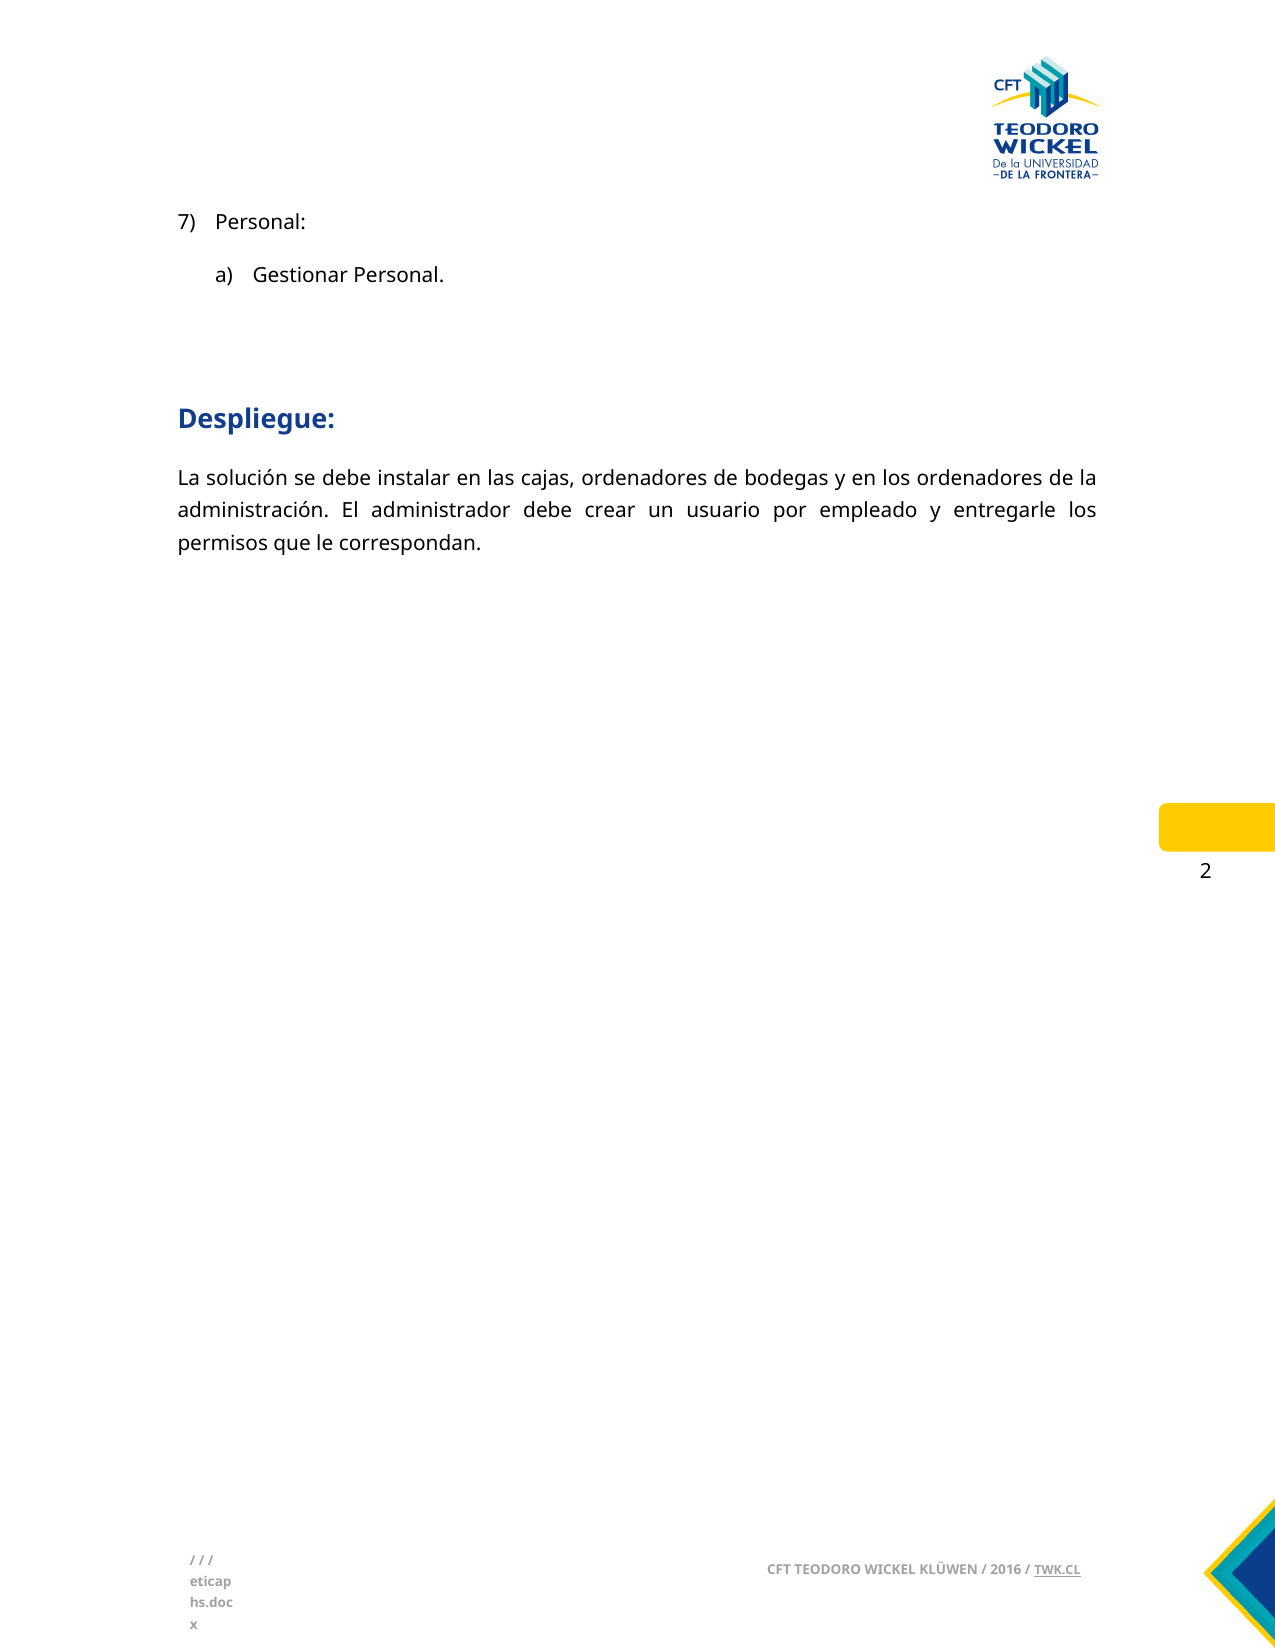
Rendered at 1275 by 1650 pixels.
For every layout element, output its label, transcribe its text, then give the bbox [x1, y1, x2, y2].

picture [1196, 1498, 1275, 1649]
picture [989, 53, 1102, 184]
list Gestionar Personal. [215, 260, 1098, 321]
list Personal: [177, 207, 1098, 235]
text La solución se debe instalar en las cajas, ordenadores de bodegas y en los ordenadores de la administración. El administrador debe crear un usuario por empleado y entregarle los permisos que le correspondan. [177, 463, 1098, 557]
subtitle Despliegue: [177, 400, 1098, 437]
